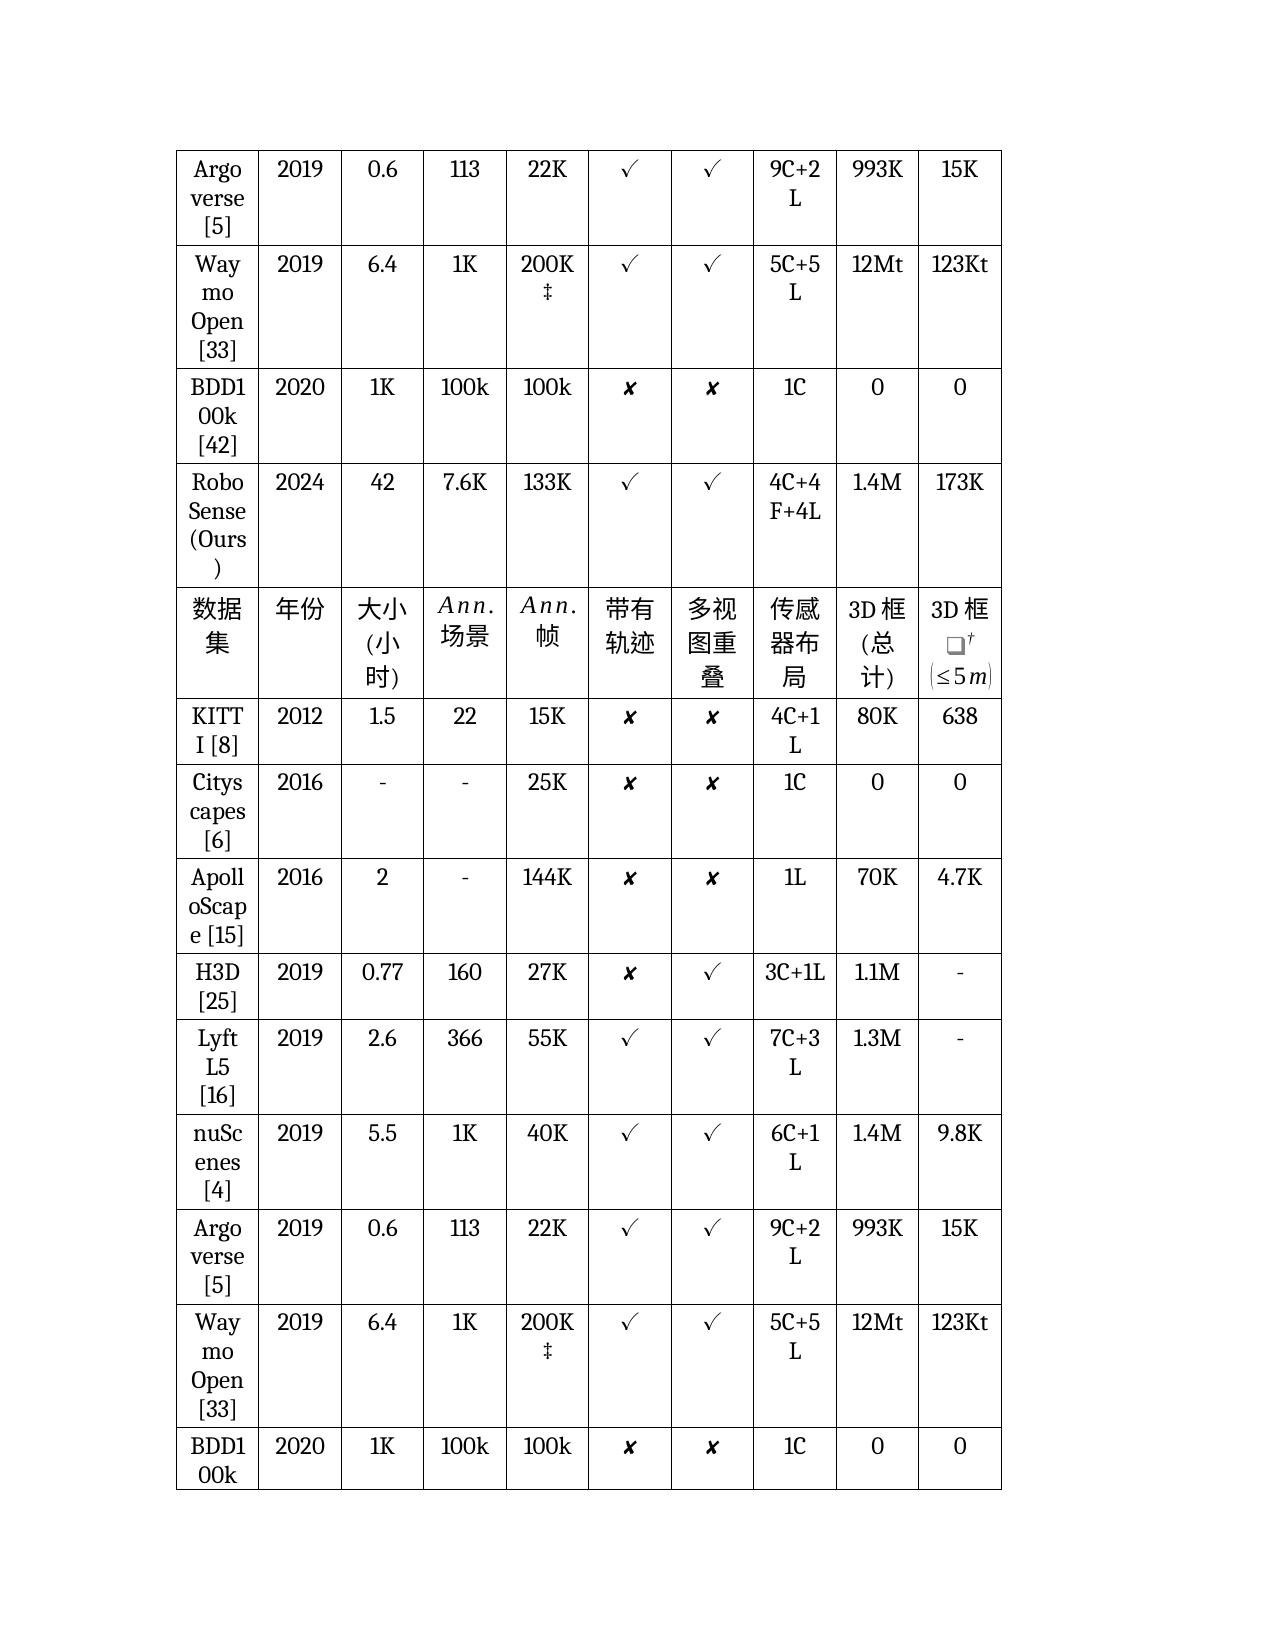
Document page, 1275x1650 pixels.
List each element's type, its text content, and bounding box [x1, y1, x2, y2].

table_cell 160 [424, 954, 506, 1019]
table_cell 2019 [259, 1210, 341, 1303]
table_cell ✓ [672, 246, 753, 368]
table_cell 7.6K [424, 464, 506, 587]
table_cell 1.5 [342, 699, 423, 763]
table_cell ✓ [672, 464, 753, 587]
table_cell 9C+2L [754, 1210, 836, 1303]
table_cell 1K [424, 1305, 506, 1427]
table_cell 2016 [259, 765, 341, 858]
table_header 多视图重叠 [672, 588, 753, 697]
table_cell 5C+5L [754, 246, 836, 368]
table_cell 144K [507, 859, 588, 953]
table_cell 1C [754, 765, 836, 858]
table_cell 42 [342, 464, 423, 587]
table_cell 1.4M [837, 1115, 918, 1209]
table_cell ✓ [672, 954, 753, 1019]
table_cell 113 [424, 151, 506, 245]
table_cell 15K [919, 1210, 1001, 1303]
table_cell 27K [507, 954, 588, 1019]
table_cell 15K [507, 699, 588, 763]
table_cell Argoverse [5] [177, 1210, 258, 1303]
table_cell - [424, 859, 506, 953]
table_cell BDD100k [42] [177, 369, 258, 463]
table_cell 4C+1L [754, 699, 836, 763]
table_cell 2012 [259, 699, 341, 763]
table_cell 100k [424, 369, 506, 463]
table_cell 2024 [259, 464, 341, 587]
table_cell 7C+3L [754, 1020, 836, 1114]
table_cell 9C+2L [754, 151, 836, 245]
table_cell 1C [754, 1428, 836, 1489]
table_cell 0.6 [342, 151, 423, 245]
table_cell ✘ [589, 954, 671, 1019]
table_cell ✘ [672, 859, 753, 953]
table_header 带有轨迹 [589, 588, 671, 697]
table_cell 1K [342, 369, 423, 463]
table_cell 1K [424, 1115, 506, 1209]
table_cell ✓ [589, 464, 671, 587]
table_cell - [919, 1020, 1001, 1114]
table_cell 113 [424, 1210, 506, 1303]
table_cell nuScenes [4] [177, 1115, 258, 1209]
table_cell 100k [507, 1428, 588, 1489]
table_cell 200K‡ [507, 246, 588, 368]
table_cell ✓ [672, 1020, 753, 1114]
table_cell ✘ [589, 369, 671, 463]
table_cell RoboSense (Ours) [177, 464, 258, 587]
table_cell 0 [919, 369, 1001, 463]
table_cell 1.4M [837, 464, 918, 587]
table_cell - [342, 765, 423, 858]
table_cell 2.6 [342, 1020, 423, 1114]
table_cell 12Mt [837, 246, 918, 368]
table_cell 2019 [259, 151, 341, 245]
table_cell Waymo Open [33] [177, 246, 258, 368]
table_cell 3C+1L [754, 954, 836, 1019]
table_cell ✘ [589, 699, 671, 763]
table_cell 0.6 [342, 1210, 423, 1303]
table_header 帧 [507, 588, 588, 697]
table_header 3D 框(总计) [837, 588, 918, 697]
table_cell 1L [754, 859, 836, 953]
table_header 传感器布局 [754, 588, 836, 697]
table_cell ✘ [589, 1428, 671, 1489]
table_cell 1.1M [837, 954, 918, 1019]
table_cell 2019 [259, 1020, 341, 1114]
table_cell KITTI [8] [177, 699, 258, 763]
table_cell 9.8K [919, 1115, 1001, 1209]
table_cell 80K [837, 699, 918, 763]
table_cell 1C [754, 369, 836, 463]
table_cell 2019 [259, 246, 341, 368]
table_cell 993K [837, 151, 918, 245]
table_cell 0 [837, 765, 918, 858]
table_cell 2016 [259, 859, 341, 953]
table_cell 133K [507, 464, 588, 587]
table_cell 1K [342, 1428, 423, 1489]
table_cell 638 [919, 699, 1001, 763]
table_cell 0 [919, 765, 1001, 858]
table_cell ✘ [672, 765, 753, 858]
table_cell 123Kt [919, 1305, 1001, 1427]
table_cell 22K [507, 151, 588, 245]
table_cell 993K [837, 1210, 918, 1303]
table_cell 5.5 [342, 1115, 423, 1209]
table_cell ✓ [589, 246, 671, 368]
table_cell BDD100k [42] [177, 1428, 258, 1489]
table_header 大小(小时) [342, 588, 423, 697]
table_cell 6C+1L [754, 1115, 836, 1209]
table_cell 0 [837, 1428, 918, 1489]
table_cell 2020 [259, 1428, 341, 1489]
table_cell H3D [25] [177, 954, 258, 1019]
table_cell 366 [424, 1020, 506, 1114]
table_cell ✘ [589, 765, 671, 858]
table_cell 1K [424, 246, 506, 368]
table_cell 200K‡ [507, 1305, 588, 1427]
table_cell Lyft L5 [16] [177, 1020, 258, 1114]
table_cell ✘ [672, 1428, 753, 1489]
table_cell 0.77 [342, 954, 423, 1019]
table_cell ApolloScape [15] [177, 859, 258, 953]
table_cell 2019 [259, 954, 341, 1019]
table_header 数据集 [177, 588, 258, 697]
table_cell 70K [837, 859, 918, 953]
table_cell 5C+5L [754, 1305, 836, 1427]
table_cell 25K [507, 765, 588, 858]
table_cell ✓ [672, 1115, 753, 1209]
table_cell Cityscapes [6] [177, 765, 258, 858]
table_cell 55K [507, 1020, 588, 1114]
table_header 年份 [259, 588, 341, 697]
table_cell ✓ [672, 1305, 753, 1427]
table_cell 2019 [259, 1305, 341, 1427]
table_cell ✘ [672, 699, 753, 763]
table_cell 22K [507, 1210, 588, 1303]
table_cell 100k [424, 1428, 506, 1489]
table_cell 4C+4F+4L [754, 464, 836, 587]
table_cell ✓ [672, 151, 753, 245]
table_cell ✓ [589, 1305, 671, 1427]
table_cell 12Mt [837, 1305, 918, 1427]
table_cell ✘ [672, 369, 753, 463]
table_cell 2 [342, 859, 423, 953]
table_cell Waymo Open [33] [177, 1305, 258, 1427]
table_cell ✓ [589, 151, 671, 245]
table_cell 2020 [259, 369, 341, 463]
table_cell ✓ [589, 1115, 671, 1209]
table_cell Argoverse [5] [177, 151, 258, 245]
table_cell 123Kt [919, 246, 1001, 368]
table_cell - [424, 765, 506, 858]
table_cell ✓ [672, 1210, 753, 1303]
table_cell 40K [507, 1115, 588, 1209]
table_header 3D 框 [919, 588, 1001, 697]
table_cell ✘ [589, 859, 671, 953]
table_header 场景 [424, 588, 506, 697]
table_cell 1.3M [837, 1020, 918, 1114]
table_cell 22 [424, 699, 506, 763]
table_cell 100k [507, 369, 588, 463]
table_cell ✓ [589, 1210, 671, 1303]
table_cell 15K [919, 151, 1001, 245]
table_cell ✓ [589, 1020, 671, 1114]
table_cell 0 [837, 369, 918, 463]
table_cell - [919, 954, 1001, 1019]
table_cell 2019 [259, 1115, 341, 1209]
table_cell 4.7K [919, 859, 1001, 953]
table_cell 173K [919, 464, 1001, 587]
table_cell 6.4 [342, 246, 423, 368]
table_cell 0 [919, 1428, 1001, 1489]
table_cell 6.4 [342, 1305, 423, 1427]
